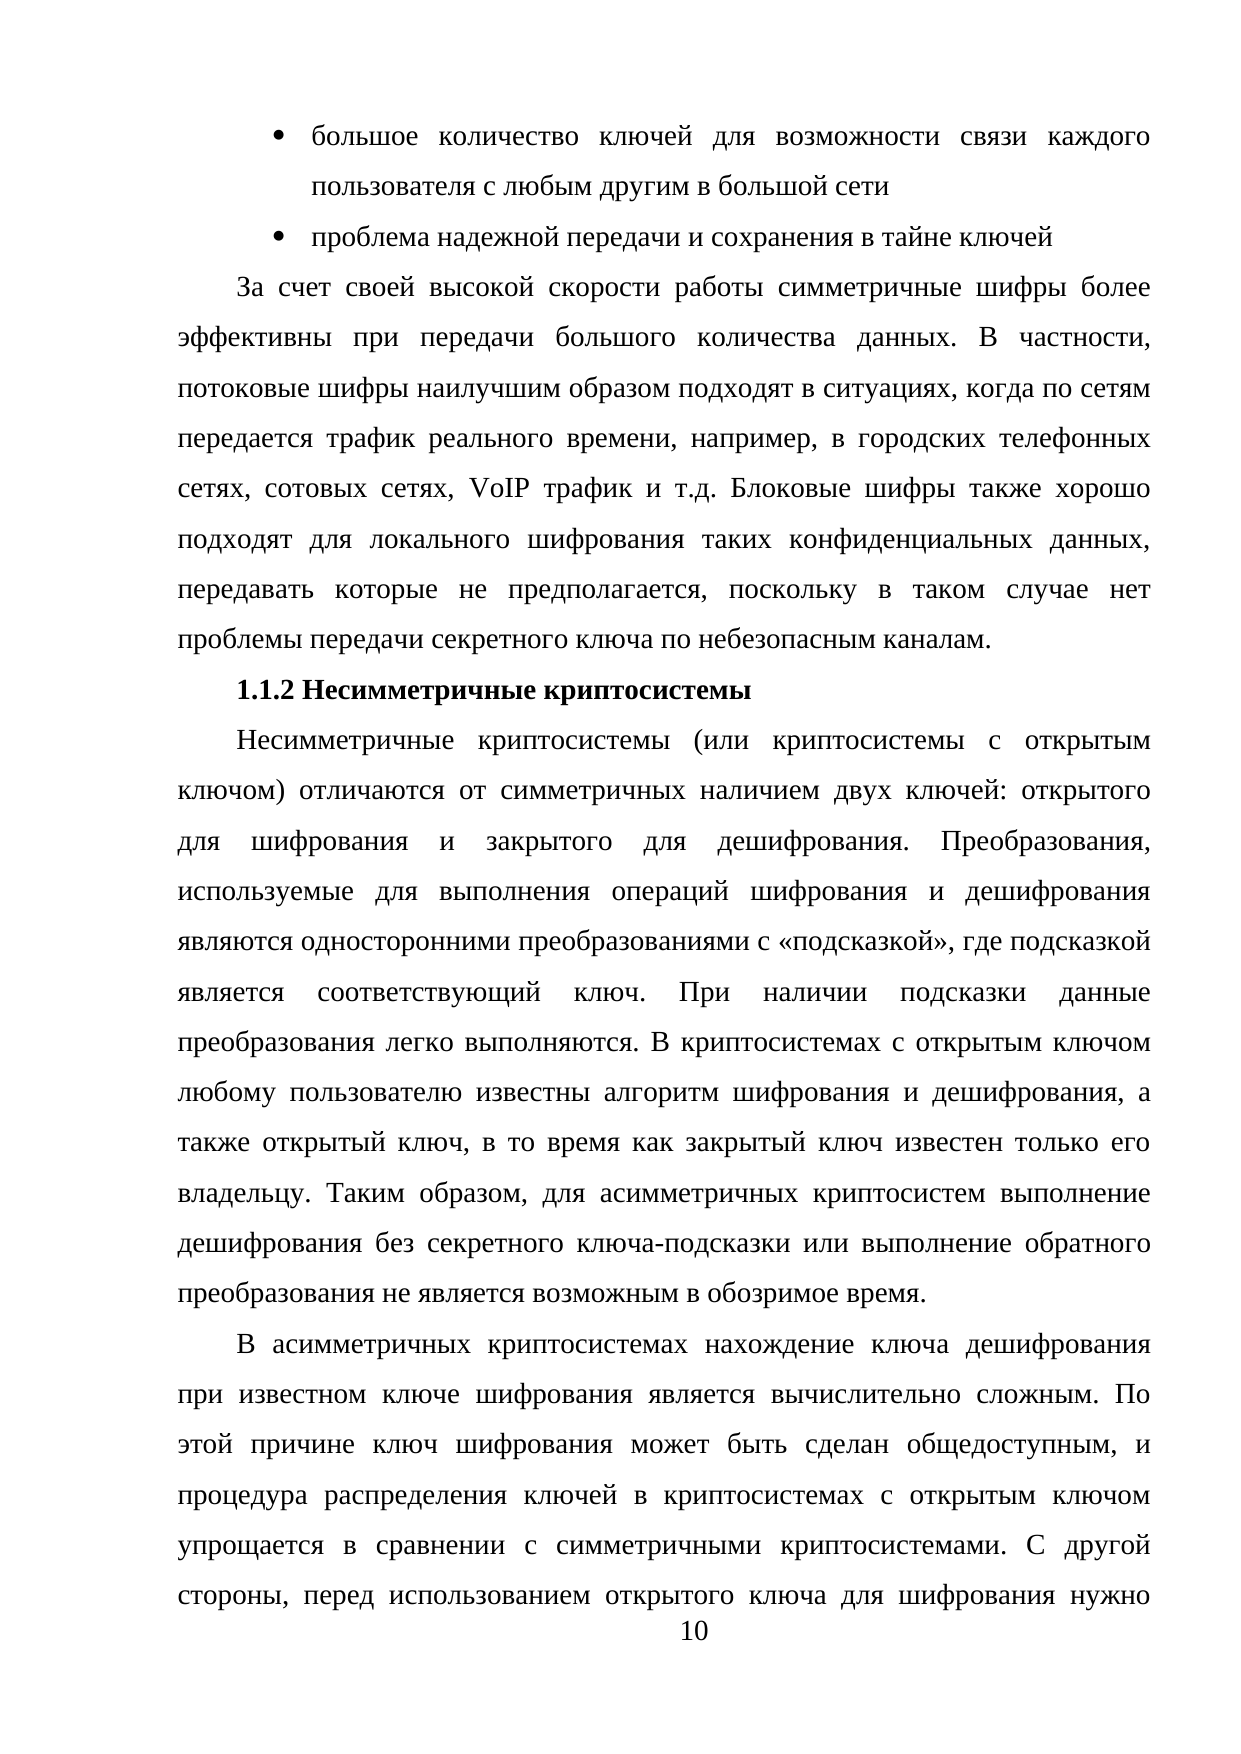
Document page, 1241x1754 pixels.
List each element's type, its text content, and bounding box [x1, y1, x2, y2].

list большое количество ключей для возможности связи каждого пользователя с любым другим в большой сети [274, 118, 1152, 202]
subtitle 1.1.2 Несимметричные криптосистемы [177, 672, 1152, 705]
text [177, 1326, 1152, 1611]
text За счет своей высокой скорости работы симметричные шифры более эффективны при передачи большого количества данных. В частности, потоковые шифры наилучшим образом подходят в ситуациях, когда по сетям передается трафик реального времени, например, в городских телефонных сетях, сотовых сетях, VoIP трафик и т.д. Блоковые шифры также хорошо подходят для локального шифрования таких конфиденциальных данных, передавать которые не предполагается, поскольку в таком случае нет проблемы передачи секретного ключа по небезопасным каналам. [177, 269, 1152, 655]
list проблема надежной передачи и сохранения в тайне ключей [274, 219, 1152, 252]
text Несимметричные криптосистемы (или криптосистемы с открытым ключом) отличаются от симметричных наличием двух ключей: открытого для шифрования и закрытого для дешифрования. Преобразования, используемые для выполнения операций шифрования и дешифрования являются односторонними преобразованиями с «подсказкой», где подсказкой является соответствующий ключ. При наличии подсказки данные преобразования легко выполняются. В криптосистемах с открытым ключом любому пользователю известны алгоритм шифрования и дешифрования, а также открытый ключ, в то время как закрытый ключ известен только его владельцу. Таким образом, для асимметричных криптосистем выполнение дешифрования без секретного ключа-подсказки или выполнение обратного преобразования не является возможным в обозримое время. [177, 722, 1152, 1309]
